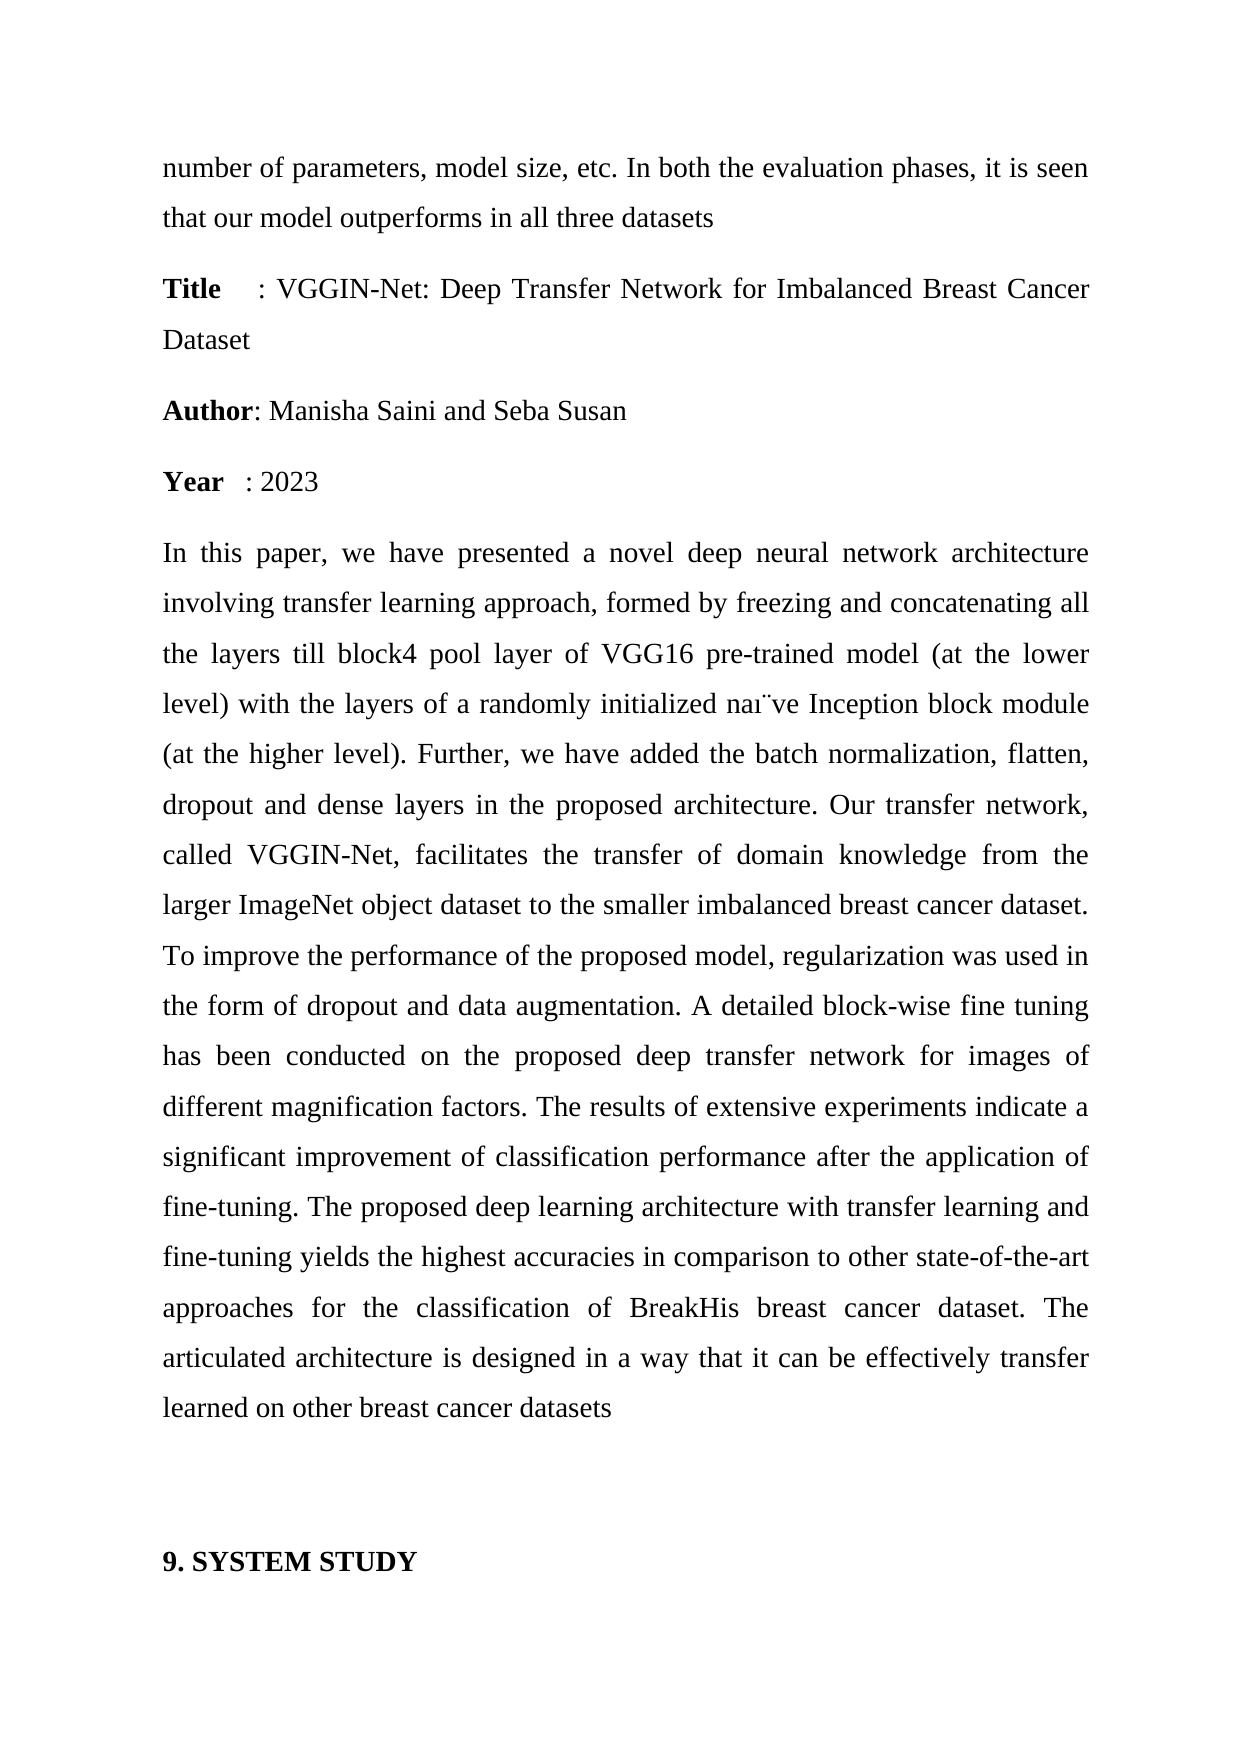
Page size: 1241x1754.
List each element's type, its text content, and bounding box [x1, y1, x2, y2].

text In this paper, we have presented a novel deep neural network architecture involving transfer learning approach, formed by freezing and concatenating all the layers till block4 pool layer of VGG16 pre-trained model (at the lower level) with the layers of a randomly initialized naı¨ve Inception block module (at the higher level). Further, we have added the batch normalization, flatten, dropout and dense layers in the proposed architecture. Our transfer network, called VGGIN-Net, facilitates the transfer of domain knowledge from the larger ImageNet object dataset to the smaller imbalanced breast cancer dataset. To improve the performance of the proposed model, regularization was used in the form of dropout and data augmentation. A detailed block-wise fine tuning has been conducted on the proposed deep transfer network for images of different magnification factors. The results of extensive experiments indicate a significant improvement of classification performance after the application of fine-tuning. The proposed deep learning architecture with transfer learning and fine-tuning yields the highest accuracies in comparison to other state-of-the-art approaches for the classification of BreakHis breast cancer dataset. The articulated architecture is designed in a way that it can be effectively transfer learned on other breast cancer datasets [162, 535, 1090, 1424]
text Title : VGGIN-Net: Deep Transfer Network for Imbalanced Breast Cancer Dataset [162, 271, 1090, 355]
text 9. SYSTEM STUDY [162, 1544, 1090, 1577]
text Author: Manisha Saini and Seba Susan [162, 393, 1090, 426]
text Year : 2023 [162, 464, 1090, 498]
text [162, 150, 1090, 234]
